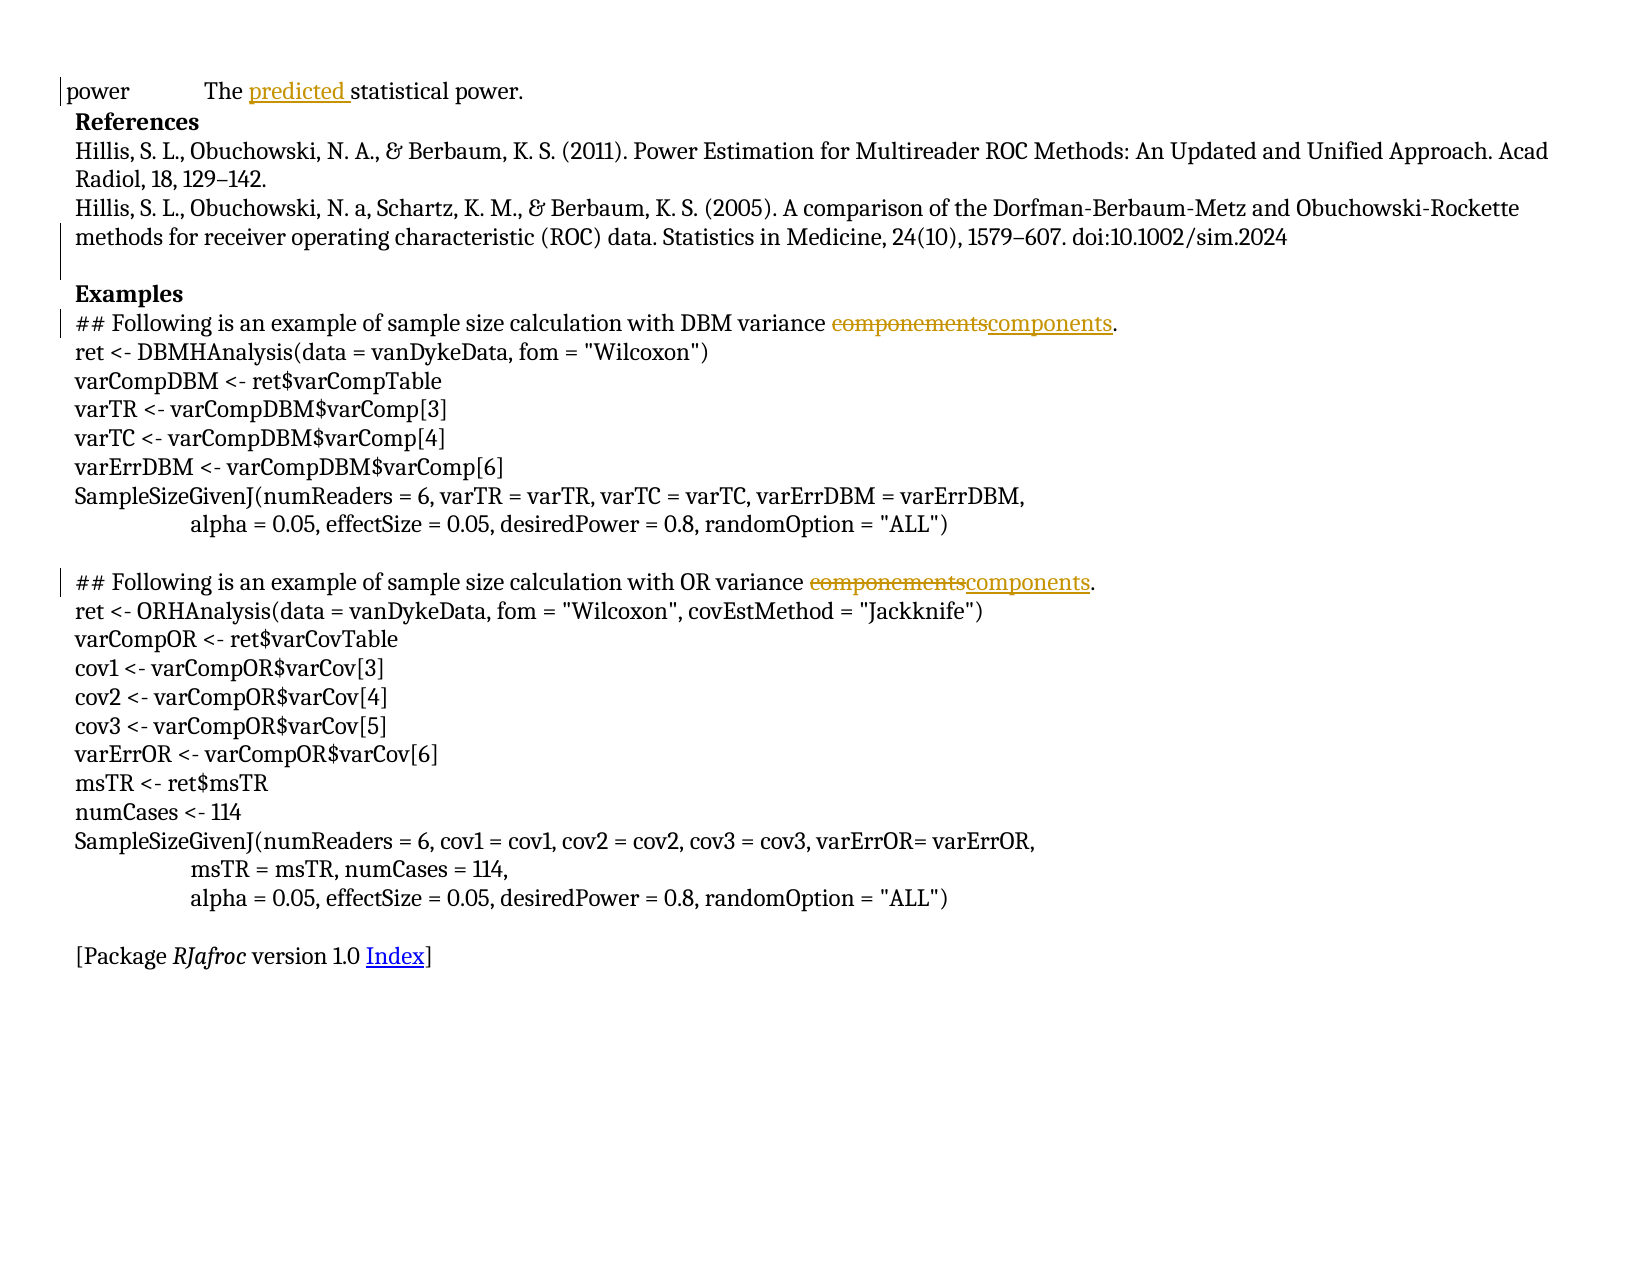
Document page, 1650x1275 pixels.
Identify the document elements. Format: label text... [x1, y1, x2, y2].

table_cell The statistical power. [202, 75, 1318, 108]
text Examples [75, 280, 1575, 309]
text cov2 <- varCompOR$varCov[4] [75, 683, 1575, 712]
text varErrOR <- varCompOR$varCov[6] [75, 740, 1575, 769]
text alpha = 0.05, effectSize = 0.05, desiredPower = 0.8, randomOption = "ALL") [75, 884, 1575, 913]
text cov1 <- varCompOR$varCov[3] [75, 654, 1575, 683]
text varCompOR <- ret$varCovTable [75, 625, 1575, 654]
text varTC <- varCompDBM$varComp[4] [75, 424, 1575, 453]
text SampleSizeGivenJ(numReaders = 6, varTR = varTR, varTC = varTC, varErrDBM = varErrDBM, [75, 482, 1575, 510]
table_cell power [64, 75, 202, 108]
text ## Following is an example of sample size calculation with DBM variance . [75, 309, 1575, 338]
text Hillis, S. L., Obuchowski, N. A., & Berbaum, K. S. (2011). Power Estimation for Multireader ROC Methods: An Updated and Unified Approach. Acad Radiol, 18, 129–142. [75, 137, 1575, 194]
text msTR <- ret$msTR [75, 769, 1575, 798]
text numCases <- 114 [75, 798, 1575, 827]
text [Package RJafroc version 1.0 Index] [75, 942, 1575, 970]
text varTR <- varCompDBM$varComp[3] [75, 395, 1575, 424]
text cov3 <- varCompOR$varCov[5] [75, 712, 1575, 740]
text ret <- ORHAnalysis(data = vanDykeData, fom = "Wilcoxon", covEstMethod = "Jackknife") [75, 597, 1575, 625]
text alpha = 0.05, effectSize = 0.05, desiredPower = 0.8, randomOption = "ALL") [75, 510, 1575, 539]
text ## Following is an example of sample size calculation with OR variance . [75, 568, 1575, 597]
text msTR = msTR, numCases = 114, [75, 855, 1575, 884]
text ret <- DBMHAnalysis(data = vanDykeData, fom = "Wilcoxon") [75, 338, 1575, 367]
text SampleSizeGivenJ(numReaders = 6, cov1 = cov1, cov2 = cov2, cov3 = cov3, varErrOR= varErrOR, [75, 827, 1575, 855]
text References [75, 108, 1575, 137]
text Hillis, S. L., Obuchowski, N. a, Schartz, K. M., & Berbaum, K. S. (2005). A comparison of the Dorfman-Berbaum-Metz and Obuchowski-Rockette methods for receiver operating characteristic (ROC) data. Statistics in Medicine, 24(10), 1579–607. doi:10.1002/sim.2024 [75, 194, 1575, 252]
text varCompDBM <- ret$varCompTable [75, 367, 1575, 395]
text varErrDBM <- varCompDBM$varComp[6] [75, 453, 1575, 482]
